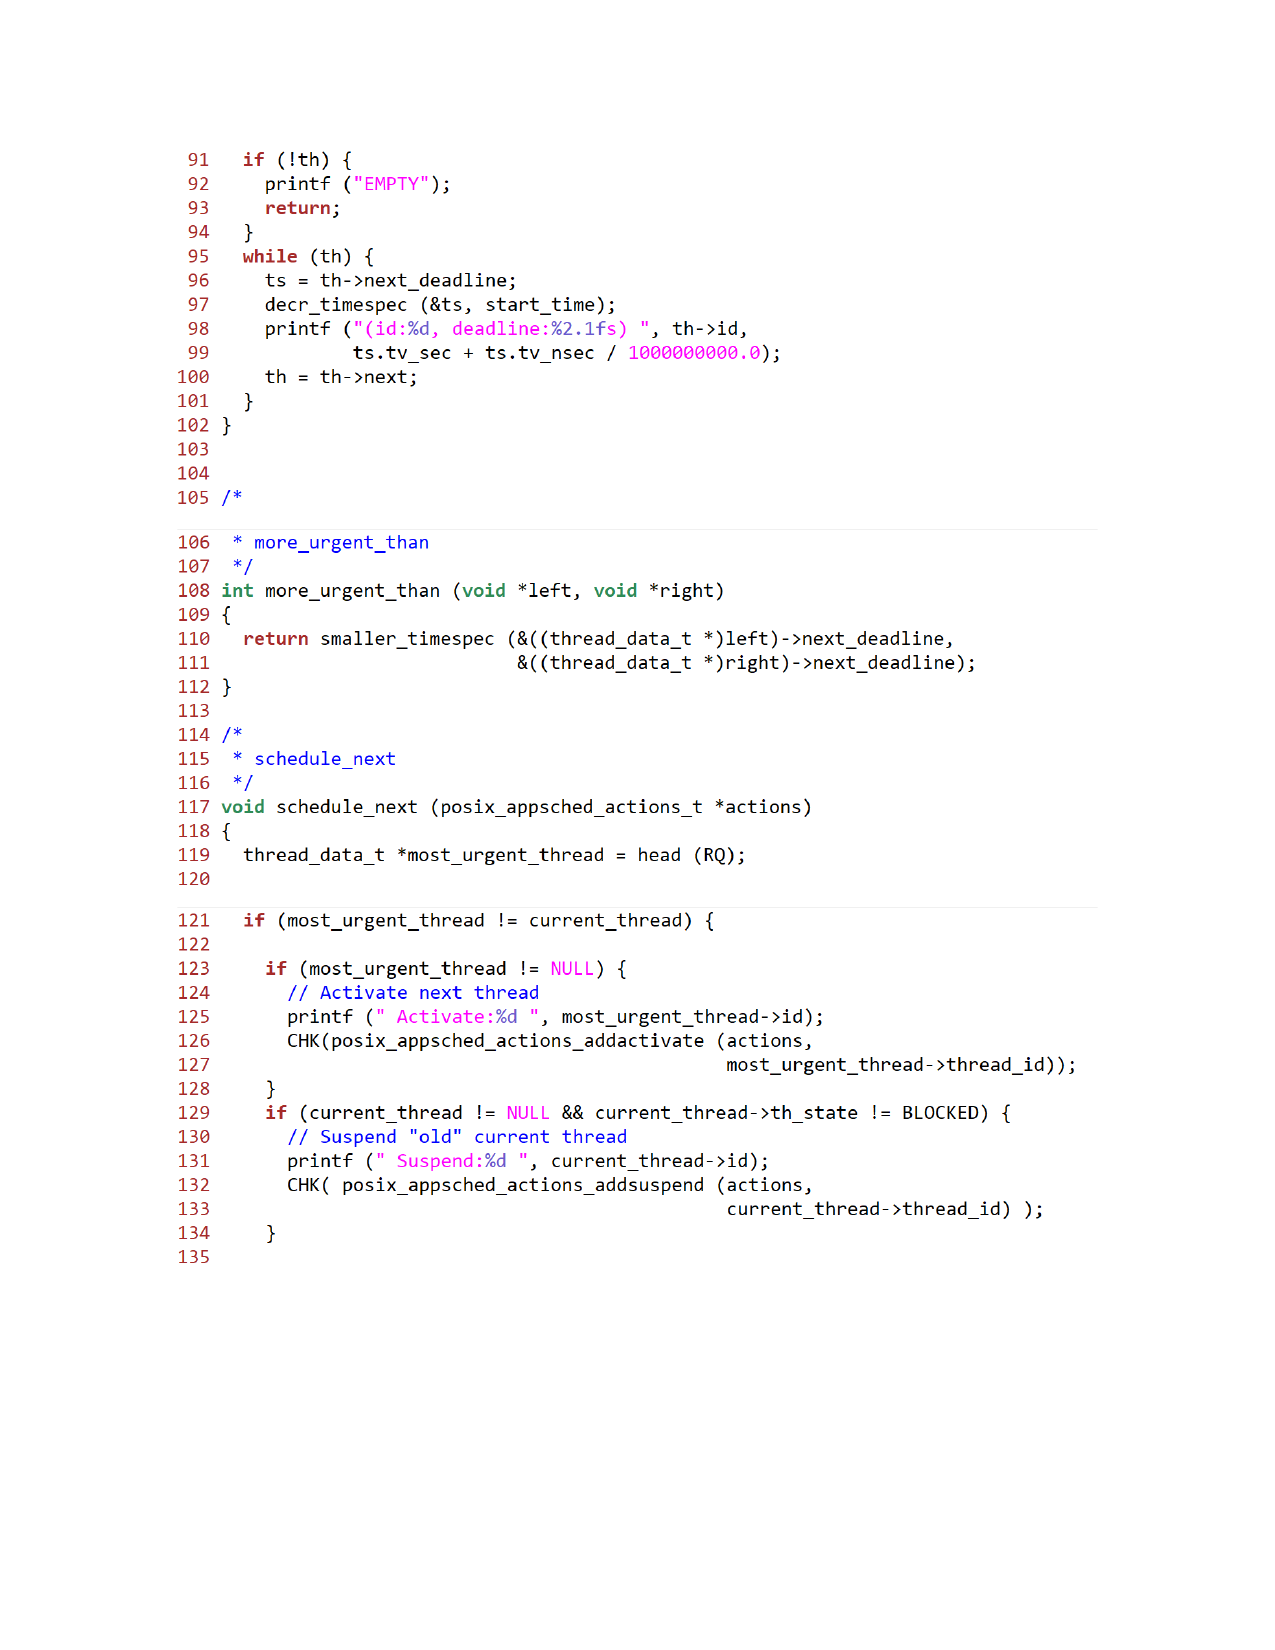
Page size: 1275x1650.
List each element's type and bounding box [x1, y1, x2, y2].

picture [177, 529, 1098, 889]
picture [177, 907, 1098, 1267]
picture [177, 147, 1098, 511]
